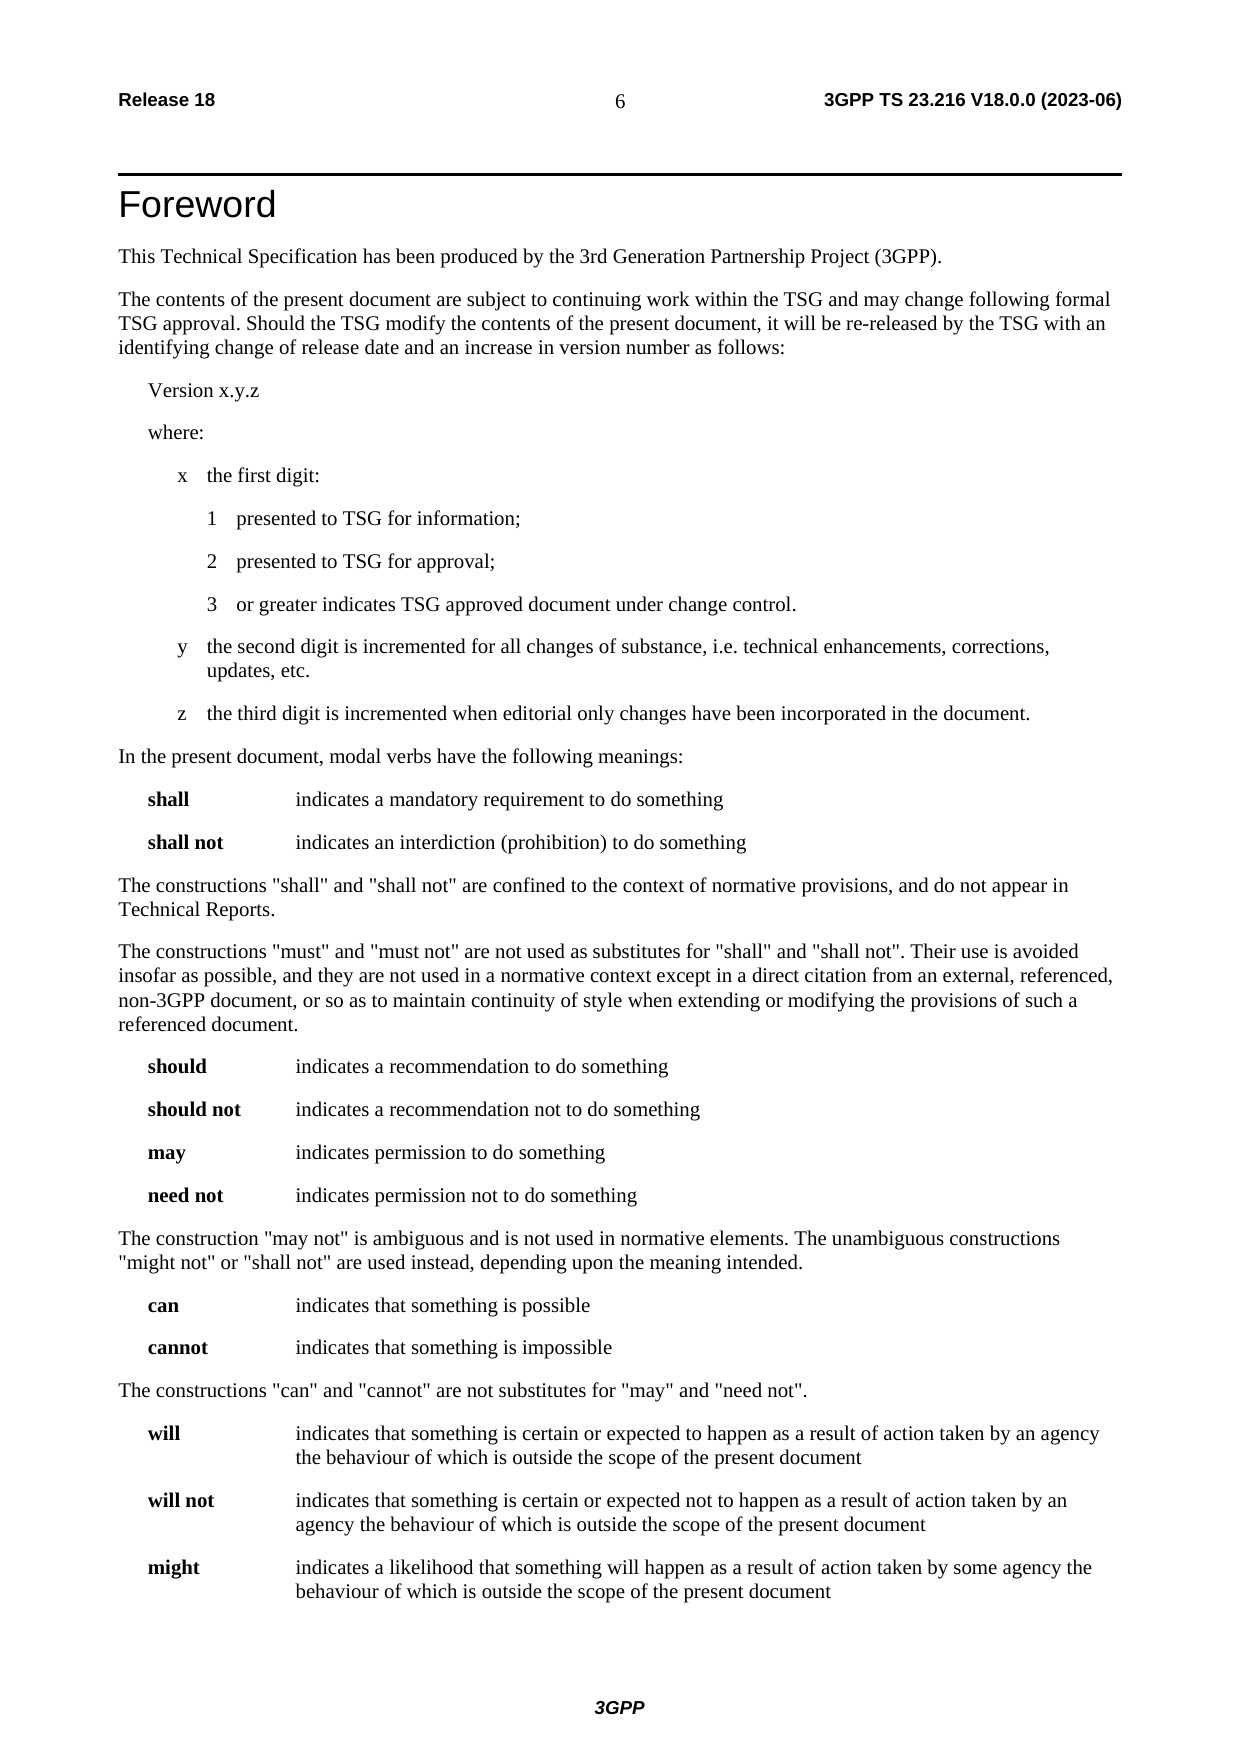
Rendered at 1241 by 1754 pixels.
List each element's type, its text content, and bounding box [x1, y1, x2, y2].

text 2 presented to TSG for approval; [207, 549, 1122, 573]
text y the second digit is incremented for all changes of substance, i.e. technical enhancements, corrections, updates, etc. [177, 634, 1122, 682]
text shall not indicates an interdiction (prohibition) to do something [148, 830, 1122, 854]
text Version x.y.z [148, 377, 1122, 402]
text should not indicates a recommendation not to do something [148, 1097, 1122, 1121]
text might indicates a likelihood that something will happen as a result of action taken by some agency the behaviour of which is outside the scope of the present document [148, 1555, 1122, 1603]
text cannot indicates that something is impossible [148, 1335, 1122, 1359]
text shall indicates a mandatory requirement to do something [148, 787, 1122, 811]
text should indicates a recommendation to do something [148, 1054, 1122, 1078]
text The contents of the present document are subject to continuing work within the TSG and may change following formal TSG approval. Should the TSG modify the contents of the present document, it will be re-released by the TSG with an identifying change of release date and an increase in version number as follows: [118, 287, 1122, 359]
text where: [148, 420, 1122, 444]
text x the first digit: [177, 463, 1122, 487]
text will not indicates that something is certain or expected not to happen as a result of action taken by an agency the behaviour of which is outside the scope of the present document [148, 1488, 1122, 1536]
text This Technical Specification has been produced by the 3rd Generation Partnership Project (3GPP). [118, 244, 1122, 268]
text 3 or greater indicates TSG approved document under change control. [207, 592, 1122, 616]
text The constructions "can" and "cannot" are not substitutes for "may" and "need not". [118, 1378, 1122, 1402]
text may indicates permission to do something [148, 1140, 1122, 1164]
text 1 presented to TSG for information; [207, 506, 1122, 530]
text The construction "may not" is ambiguous and is not used in normative elements. The unambiguous constructions "might not" or "shall not" are used instead, depending upon the meaning intended. [118, 1226, 1122, 1274]
text will indicates that something is certain or expected to happen as a result of action taken by an agency the behaviour of which is outside the scope of the present document [148, 1421, 1122, 1469]
subtitle Foreword [118, 176, 1122, 225]
text can indicates that something is possible [148, 1292, 1122, 1317]
text The constructions "must" and "must not" are not used as substitutes for "shall" and "shall not". Their use is avoided insofar as possible, and they are not used in a normative context except in a direct citation from an external, referenced, non-3GPP document, or so as to maintain continuity of style when extending or modifying the provisions of such a referenced document. [118, 939, 1122, 1036]
text In the present document, modal verbs have the following meanings: [118, 744, 1122, 768]
text need not indicates permission not to do something [148, 1183, 1122, 1207]
text The constructions "shall" and "shall not" are confined to the context of normative provisions, and do not appear in Technical Reports. [118, 872, 1122, 921]
text z the third digit is incremented when editorial only changes have been incorporated in the document. [177, 701, 1122, 725]
